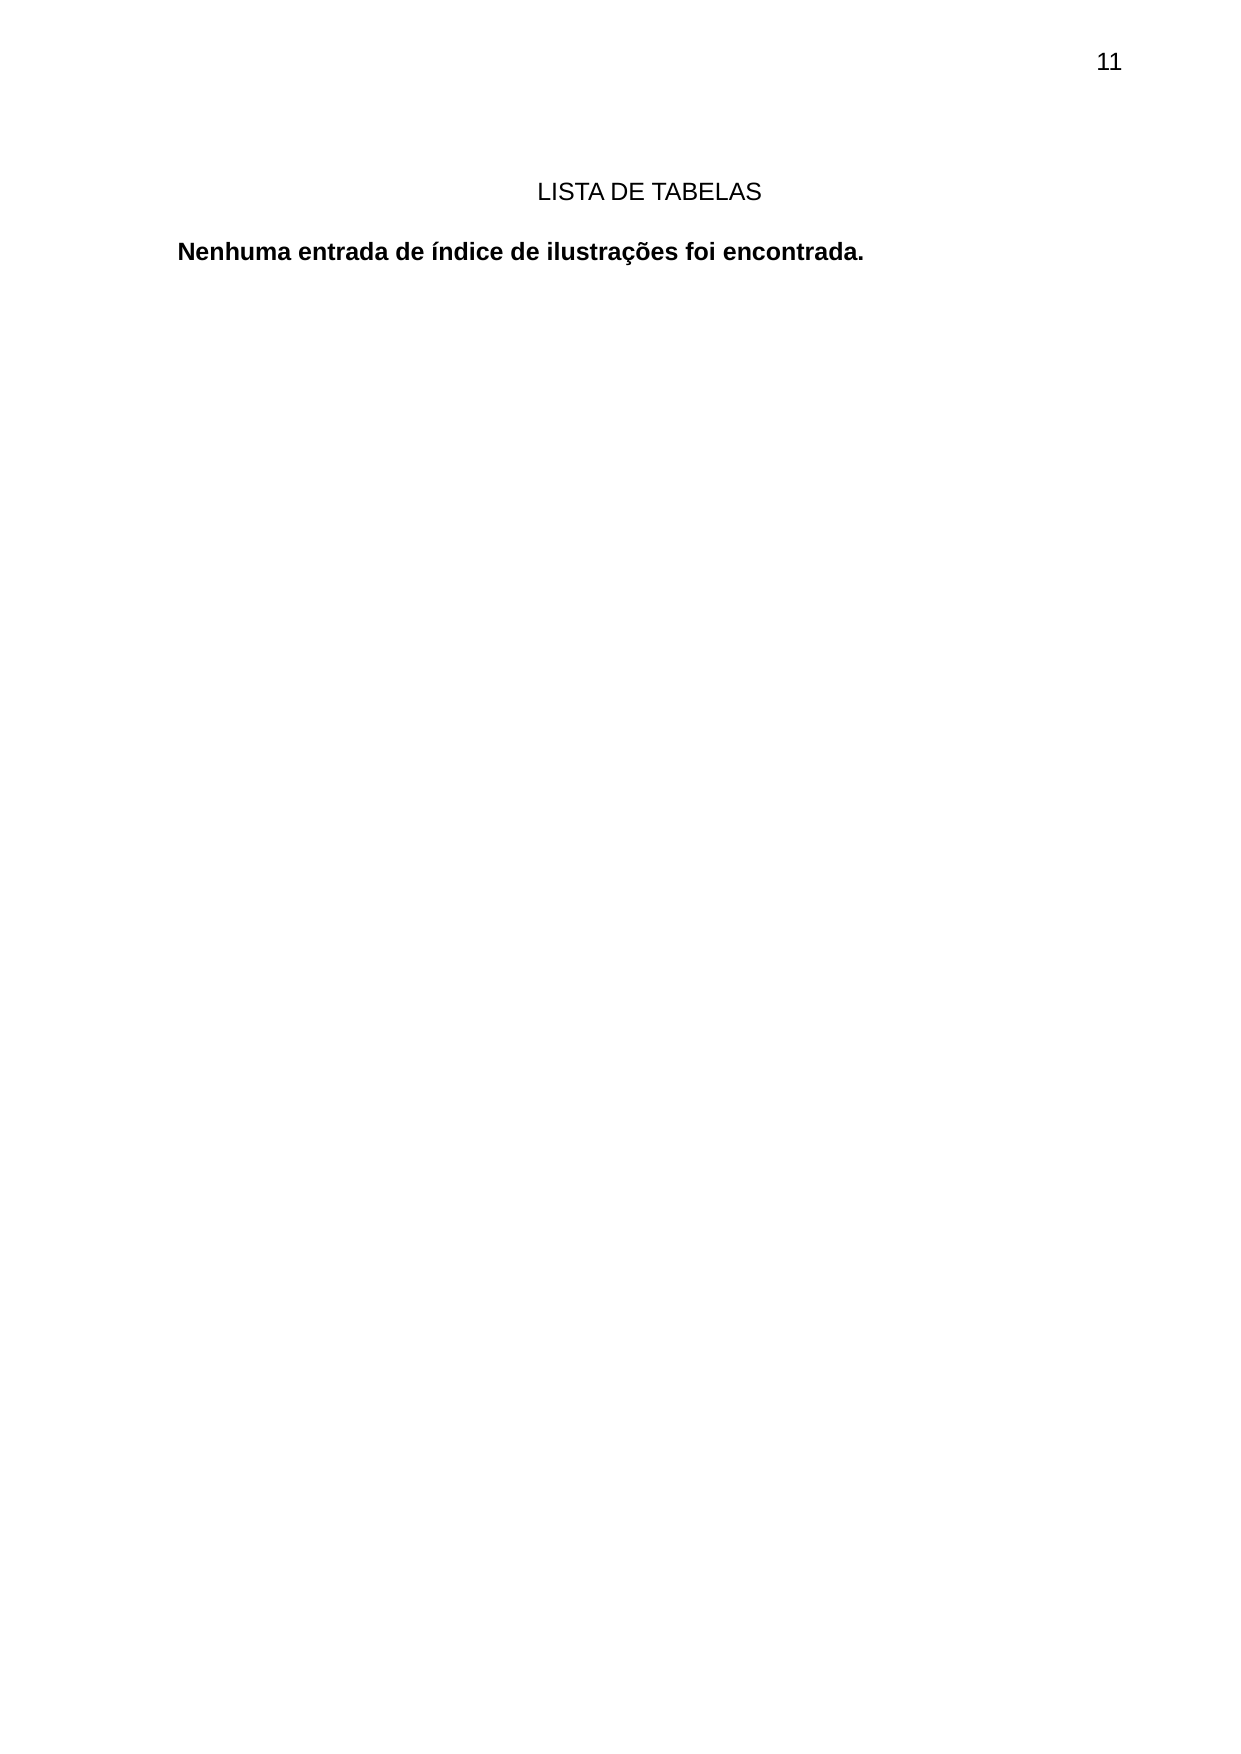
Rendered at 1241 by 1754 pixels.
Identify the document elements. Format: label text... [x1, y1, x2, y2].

text Nenhuma entrada de índice de ilustrações foi encontrada. [177, 237, 1122, 266]
text LISTA DE TABELAS [177, 177, 1122, 206]
